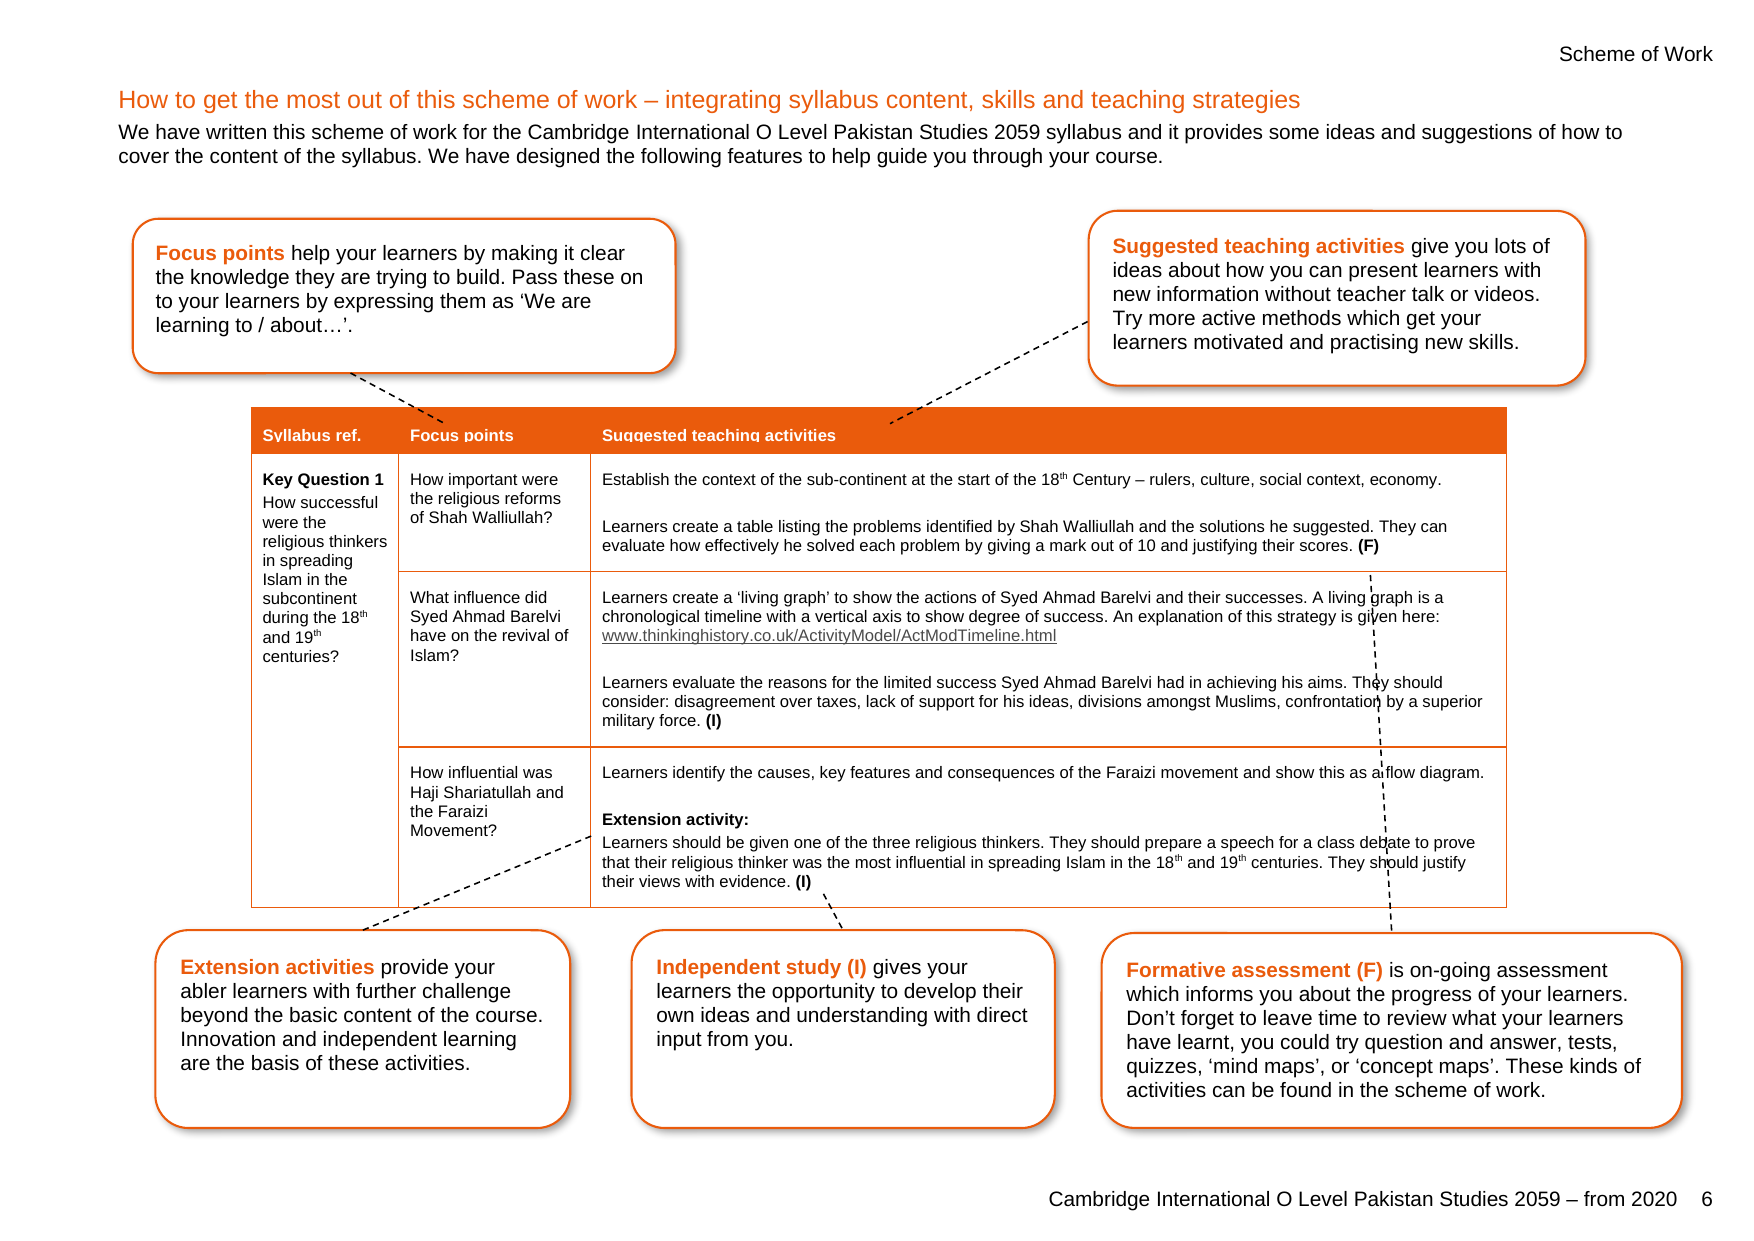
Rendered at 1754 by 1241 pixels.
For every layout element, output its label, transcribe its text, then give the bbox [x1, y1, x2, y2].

text We have written this scheme of work for the Cambridge International O Level Pakistan Studies 2059 syllabus and it provides some ideas and suggestions of how to cover the content of the syllabus. We have designed the following features to help guide you through your course. [118, 120, 1639, 168]
table_cell Learners identify the causes, key features and consequences of the Faraizi movement and show this as a flow diagram. Extension activity: Learners should be given one of the three religious thinkers. They should prepare a speech for a class debate to prove that their religious thinker was the most influential in spreading Islam in the 18th and 19th centuries. They should justify their views with evidence. (I) [591, 748, 1506, 907]
table_cell Learners create a ‘living graph’ to show the actions of Syed Ahmad Barelvi and their successes. A living graph is a chronological timeline with a vertical axis to show degree of success. An explanation of this strategy is given here: www.thinkinghistory.co.uk/ActivityModel/ActModTimeline.html Learners evaluate the reasons for the limited success Syed Ahmad Barelvi had in achieving his aims. They should consider: disagreement over taxes, lack of support for his ideas, divisions amongst Muslims, confrontation by a superior military force. (I) [591, 572, 1506, 746]
table_cell Key Question 1 How successful were the religious thinkers in spreading Islam in the subcontinent during the 18th and 19th centuries? [252, 454, 398, 907]
table_cell How influential was Haji Shariatullah and the Faraizi Movement? [399, 748, 590, 907]
table_header Focus points [399, 408, 590, 453]
table_cell Establish the context of the sub-continent at the start of the 18th Century – rulers, culture, social context, economy. Learners create a table listing the problems identified by Shah Walliullah and the solutions he suggested. They can evaluate how effectively he solved each problem by giving a mark out of 10 and justifying their scores. (F) [591, 454, 1506, 571]
table_header Syllabus ref. [252, 408, 398, 453]
table_header Suggested teaching activities [591, 408, 1506, 453]
subtitle How to get the most out of this scheme of work – integrating syllabus content, skills and teaching strategies [118, 85, 1639, 113]
table_cell How important were the religious reforms of Shah Walliullah? [399, 454, 590, 571]
table_cell What influence did Syed Ahmad Barelvi have on the revival of Islam? [399, 572, 590, 746]
